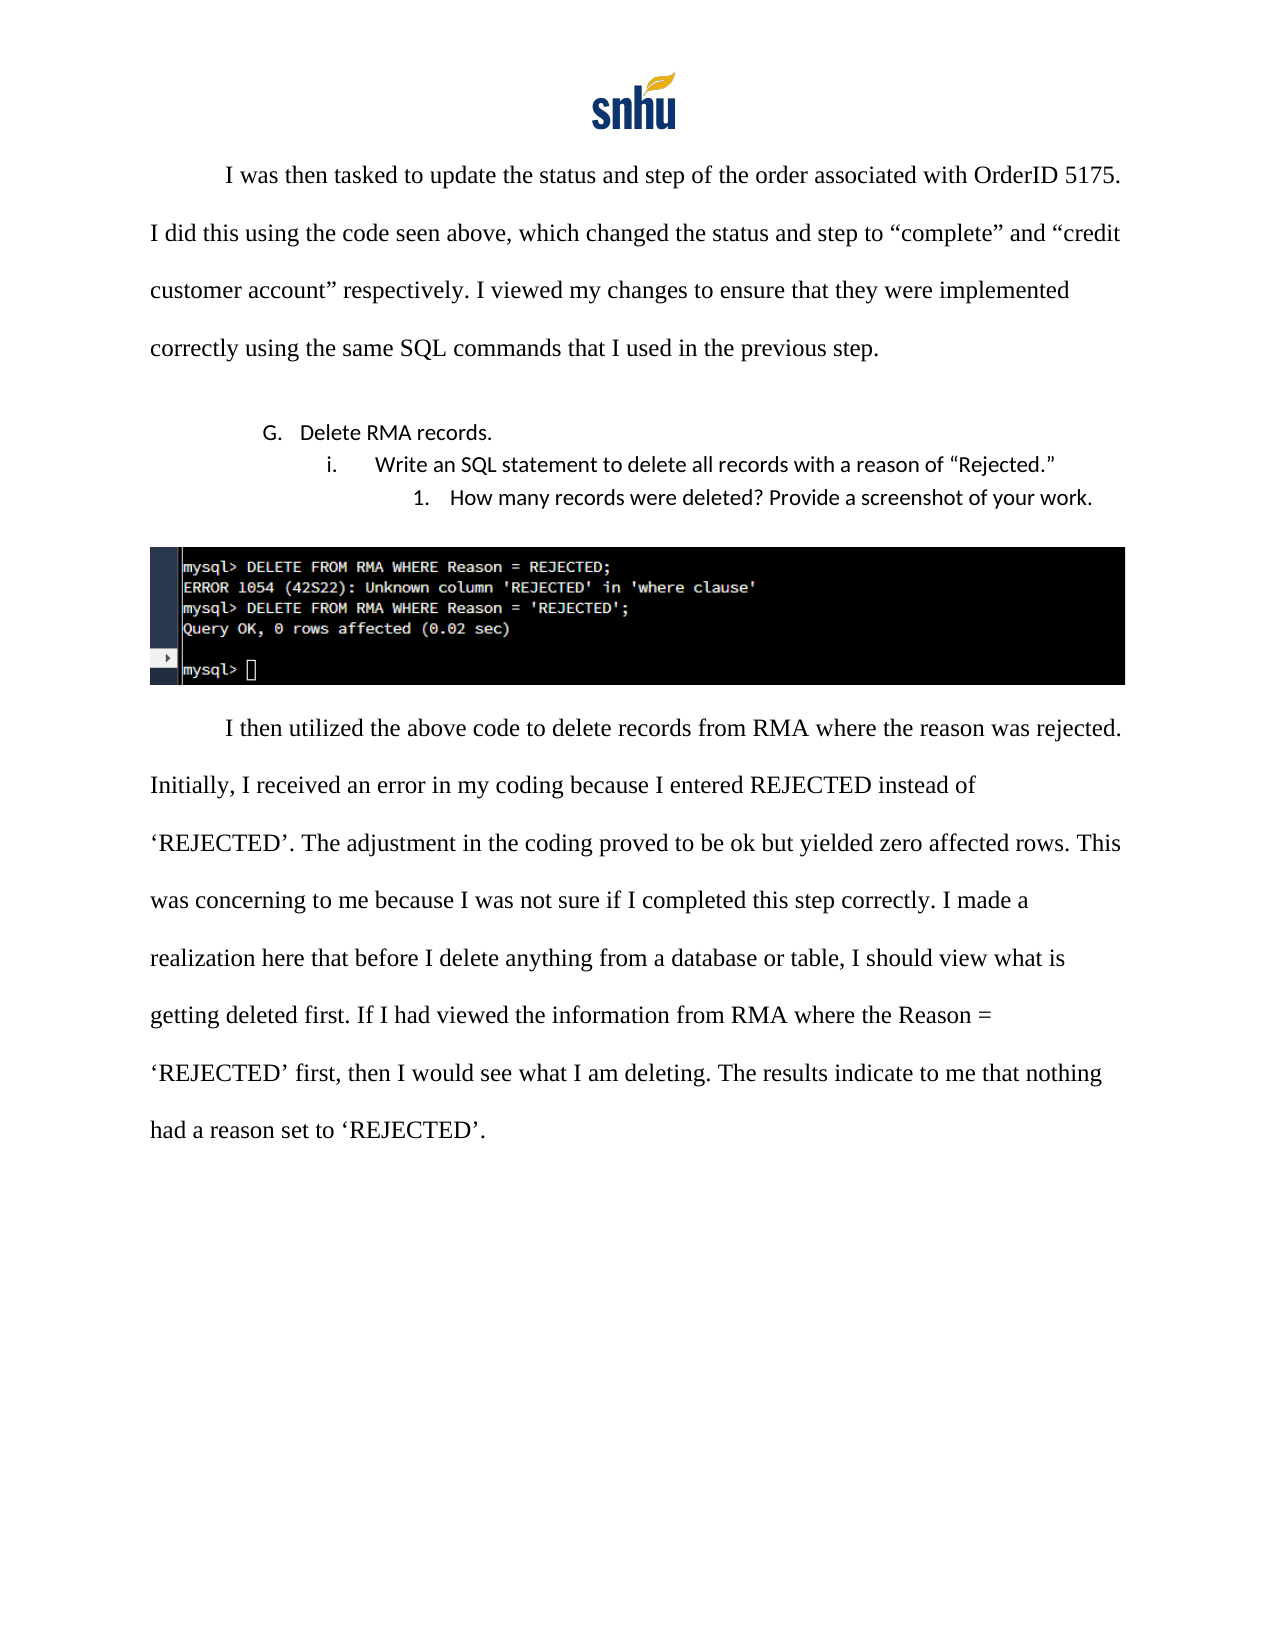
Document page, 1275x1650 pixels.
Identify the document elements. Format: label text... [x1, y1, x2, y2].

text I was then tasked to update the status and step of the order associated with OrderID 5175. I did this using the code seen above, which changed the status and step to “complete” and “credit customer account” respectively. I viewed my changes to ensure that they were implemented correctly using the same SQL commands that I used in the previous step. [150, 160, 1125, 362]
list Write an SQL statement to delete all records with a reason of “Rejected.” [337, 451, 1125, 479]
list How many records were deleted? Provide a screenshot of your work. [412, 483, 1125, 511]
picture [150, 547, 1125, 685]
text I then utilized the above code to delete records from RMA where the reason was rejected. Initially, I received an error in my coding because I entered REJECTED instead of ‘REJECTED’. The adjustment in the coding proved to be ok but yielded zero affected rows. This was concerning to me because I was not sure if I completed this step correctly. I made a realization here that before I delete anything from a database or table, I should view what is getting deleted first. If I had viewed the information from RMA where the Reason = ‘REJECTED’ first, then I would see what I am deleting. The results indicate to me that nothing had a reason set to ‘REJECTED’. [150, 713, 1125, 1144]
picture [573, 65, 702, 138]
list Delete RMA records. [262, 418, 1125, 446]
